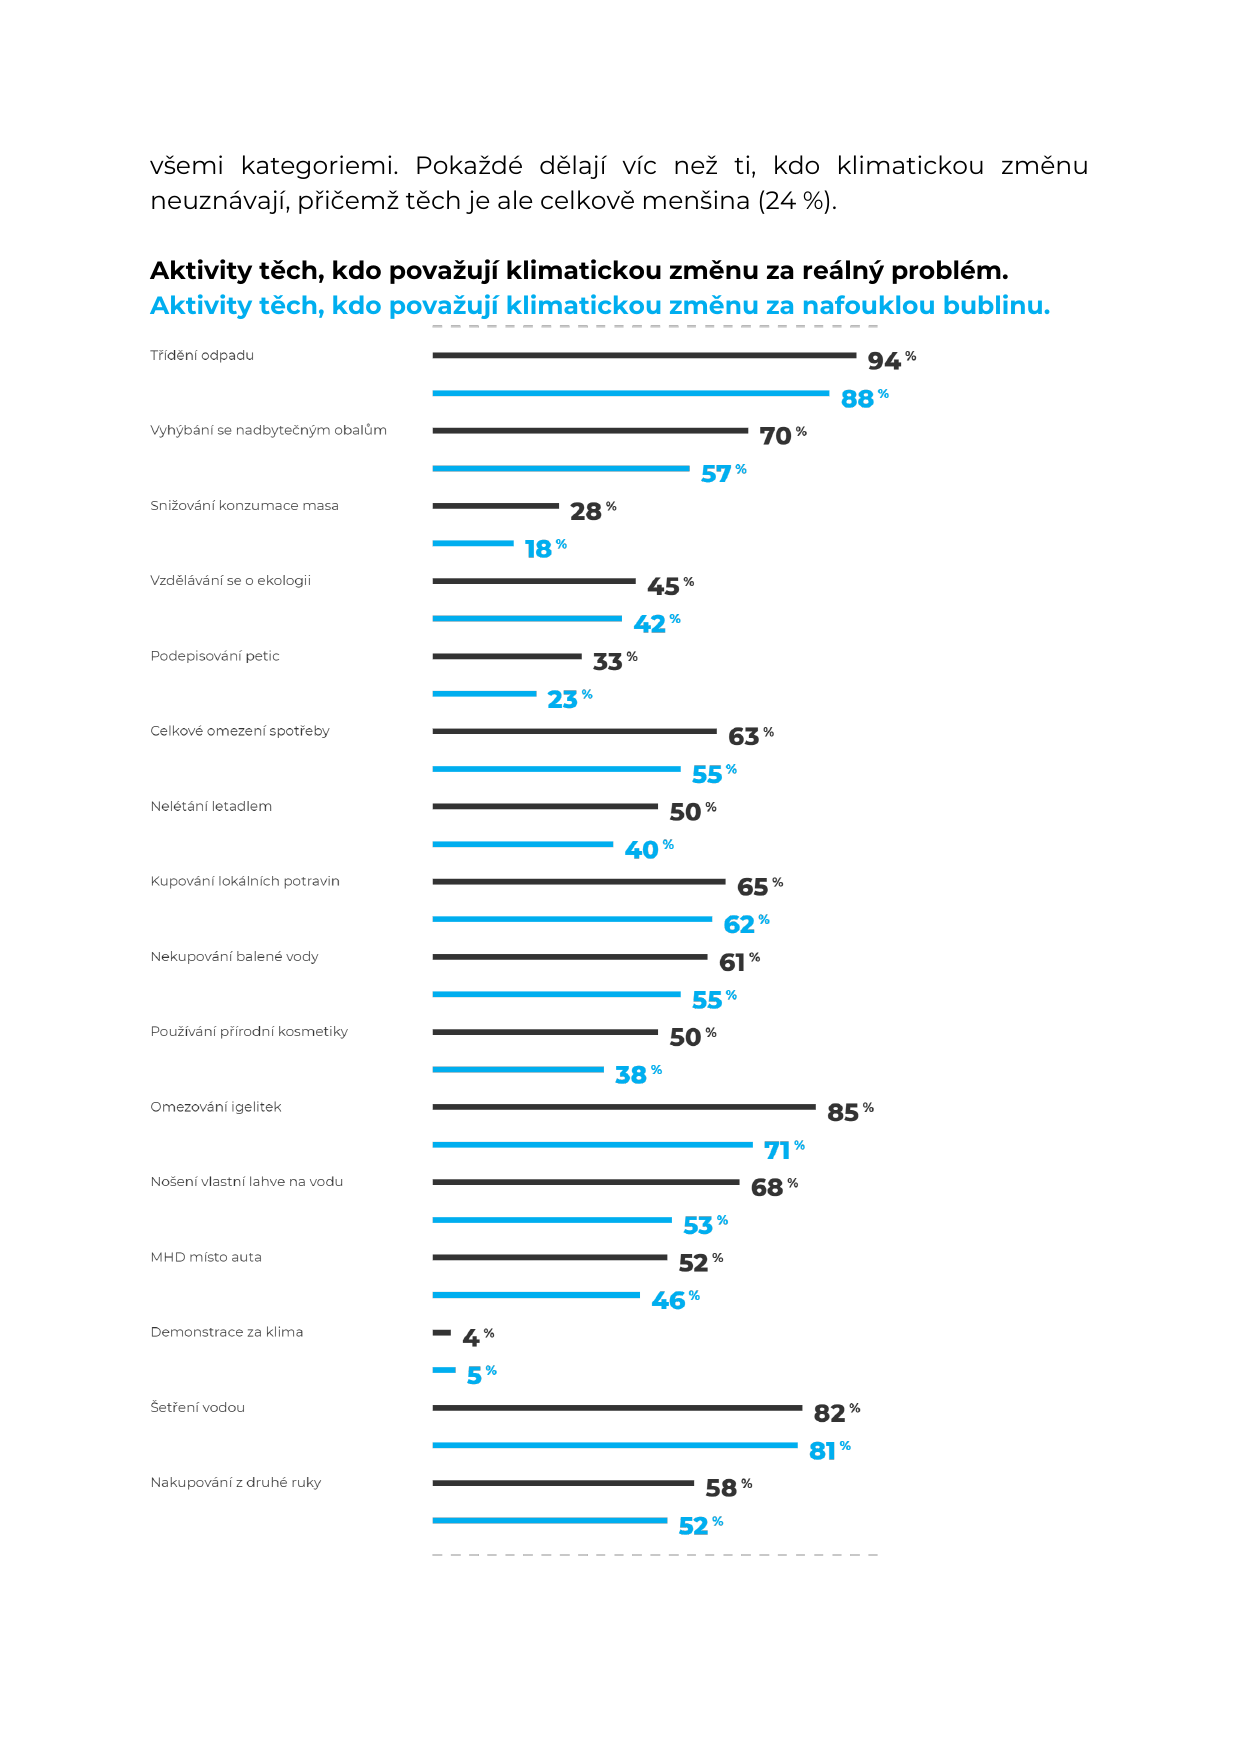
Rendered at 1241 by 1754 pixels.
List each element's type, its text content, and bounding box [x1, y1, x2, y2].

picture [150, 325, 929, 1556]
text Aktivity těch, kdo považují klimatickou změnu za nafouklou bublinu. [150, 290, 1090, 321]
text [150, 150, 1090, 216]
text Aktivity těch, kdo považují klimatickou změnu za reálný problém. [150, 255, 1090, 286]
